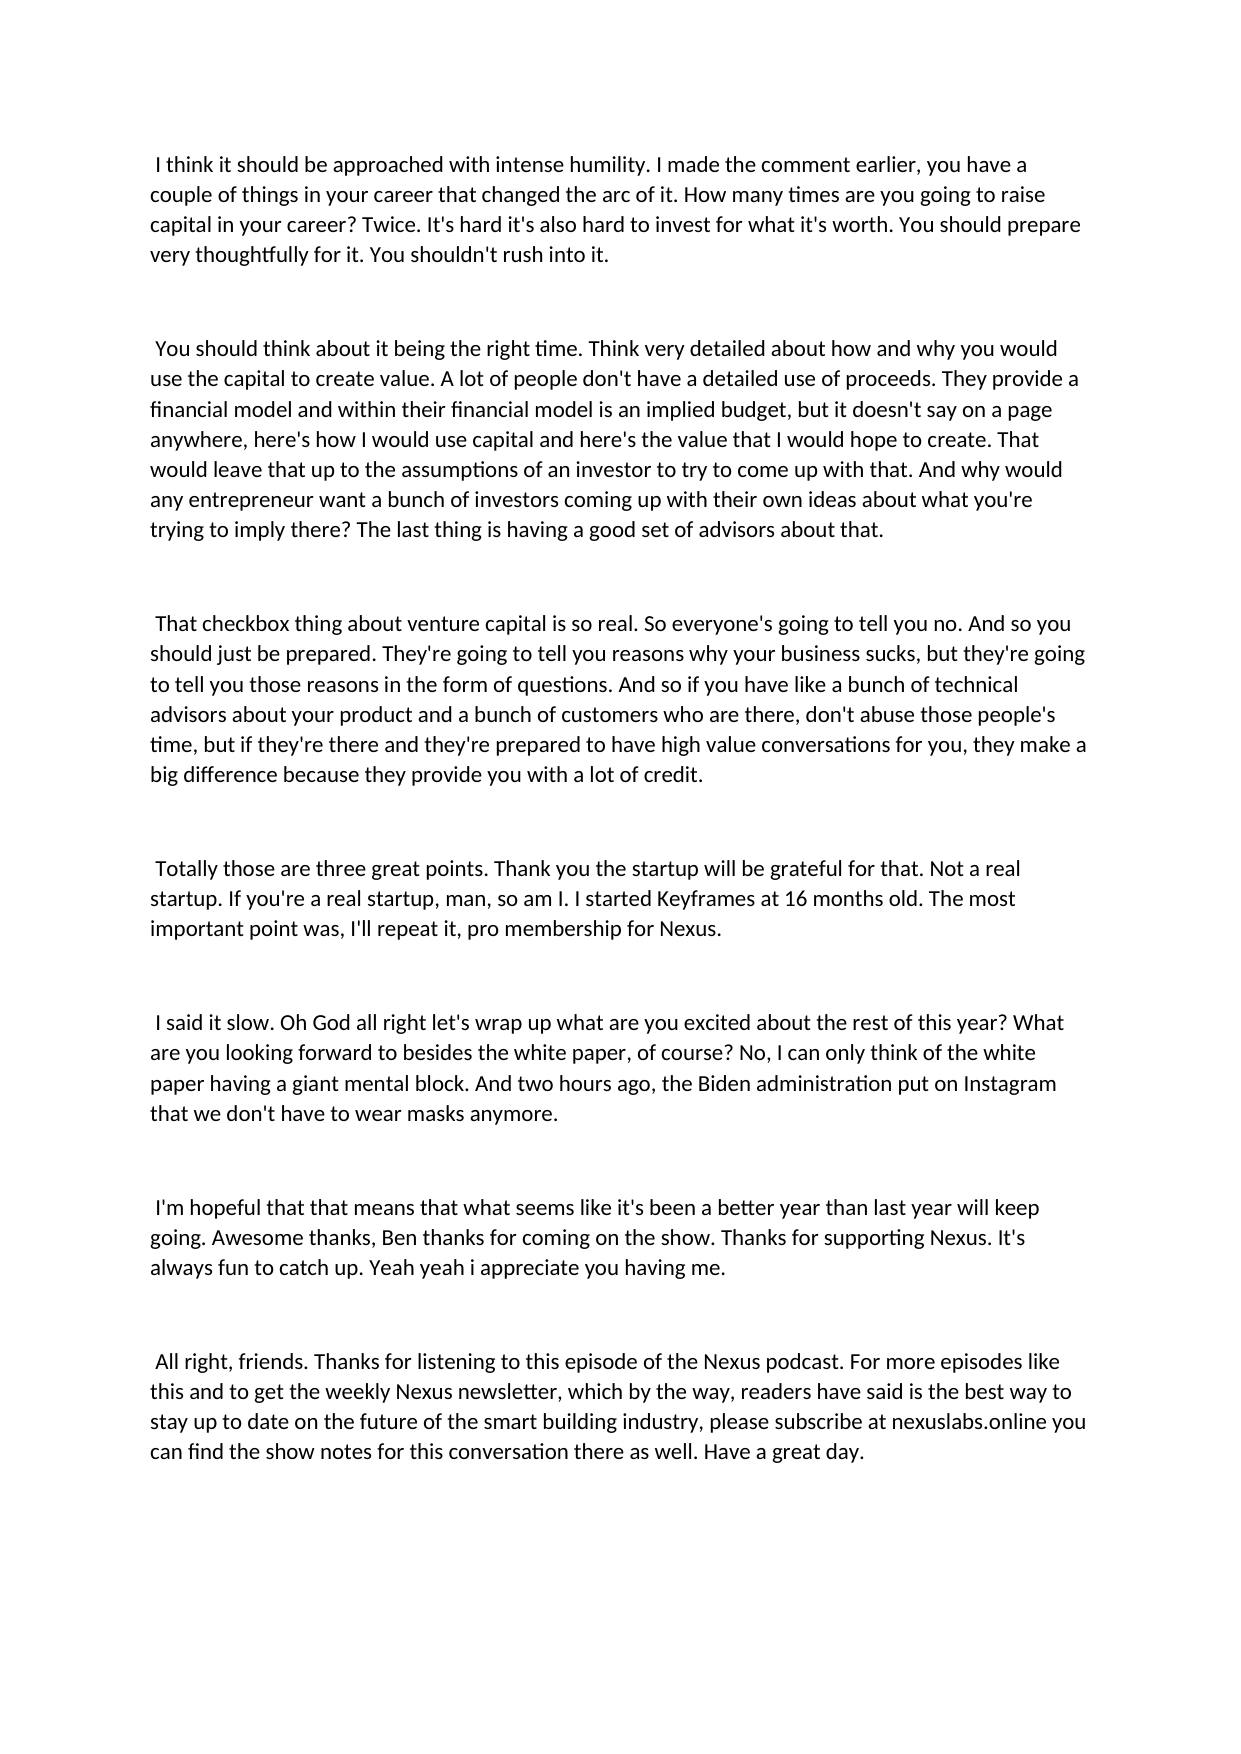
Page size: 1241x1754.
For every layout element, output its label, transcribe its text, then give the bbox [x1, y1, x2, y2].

text I think it should be approached with intense humility. I made the comment earlier, you have a couple of things in your career that changed the arc of it. How many times are you going to raise capital in your career? Twice. It's hard it's also hard to invest for what it's worth. You should prepare very thoughtfully for it. You shouldn't rush into it. [150, 150, 1090, 269]
text I said it slow. Oh God all right let's wrap up what are you excited about the rest of this year? What are you looking forward to besides the white paper, of course? No, I can only think of the white paper having a giant mental block. And two hours ago, the Biden administration put on Instagram that we don't have to wear masks anymore. [150, 1008, 1090, 1127]
text That checkbox thing about venture capital is so real. So everyone's going to tell you no. And so you should just be prepared. They're going to tell you reasons why your business sucks, but they're going to tell you those reasons in the form of questions. And so if you have like a bunch of technical advisors about your product and a bunch of customers who are there, don't abuse those people's time, but if they're there and they're prepared to have high value conversations for you, they make a big difference because they provide you with a lot of credit. [150, 609, 1090, 788]
text You should think about it being the right time. Think very detailed about how and why you would use the capital to create value. A lot of people don't have a detailed use of proceeds. They provide a financial model and within their financial model is an implied budget, but it doesn't say on a page anywhere, here's how I would use capital and here's the value that I would hope to create. That would leave that up to the assumptions of an investor to try to come up with that. And why would any entrepreneur want a bunch of investors coming up with their own ideas about what you're trying to imply there? The last thing is having a good set of advisors about that. [150, 334, 1090, 544]
text All right, friends. Thanks for listening to this episode of the Nexus podcast. For more episodes like this and to get the weekly Nexus newsletter, which by the way, readers have said is the best way to stay up to date on the future of the smart building industry, please subscribe at nexuslabs.online you can find the show notes for this conversation there as well. Have a great day. [150, 1347, 1090, 1466]
text I'm hopeful that that means that what seems like it's been a better year than last year will keep going. Awesome thanks, Ben thanks for coming on the show. Thanks for supporting Nexus. It's always fun to catch up. Yeah yeah i appreciate you having me. [150, 1193, 1090, 1281]
text Totally those are three great points. Thank you the startup will be grateful for that. Not a real startup. If you're a real startup, man, so am I. I started Keyframes at 16 months old. The most important point was, I'll repeat it, pro membership for Nexus. [150, 854, 1090, 943]
